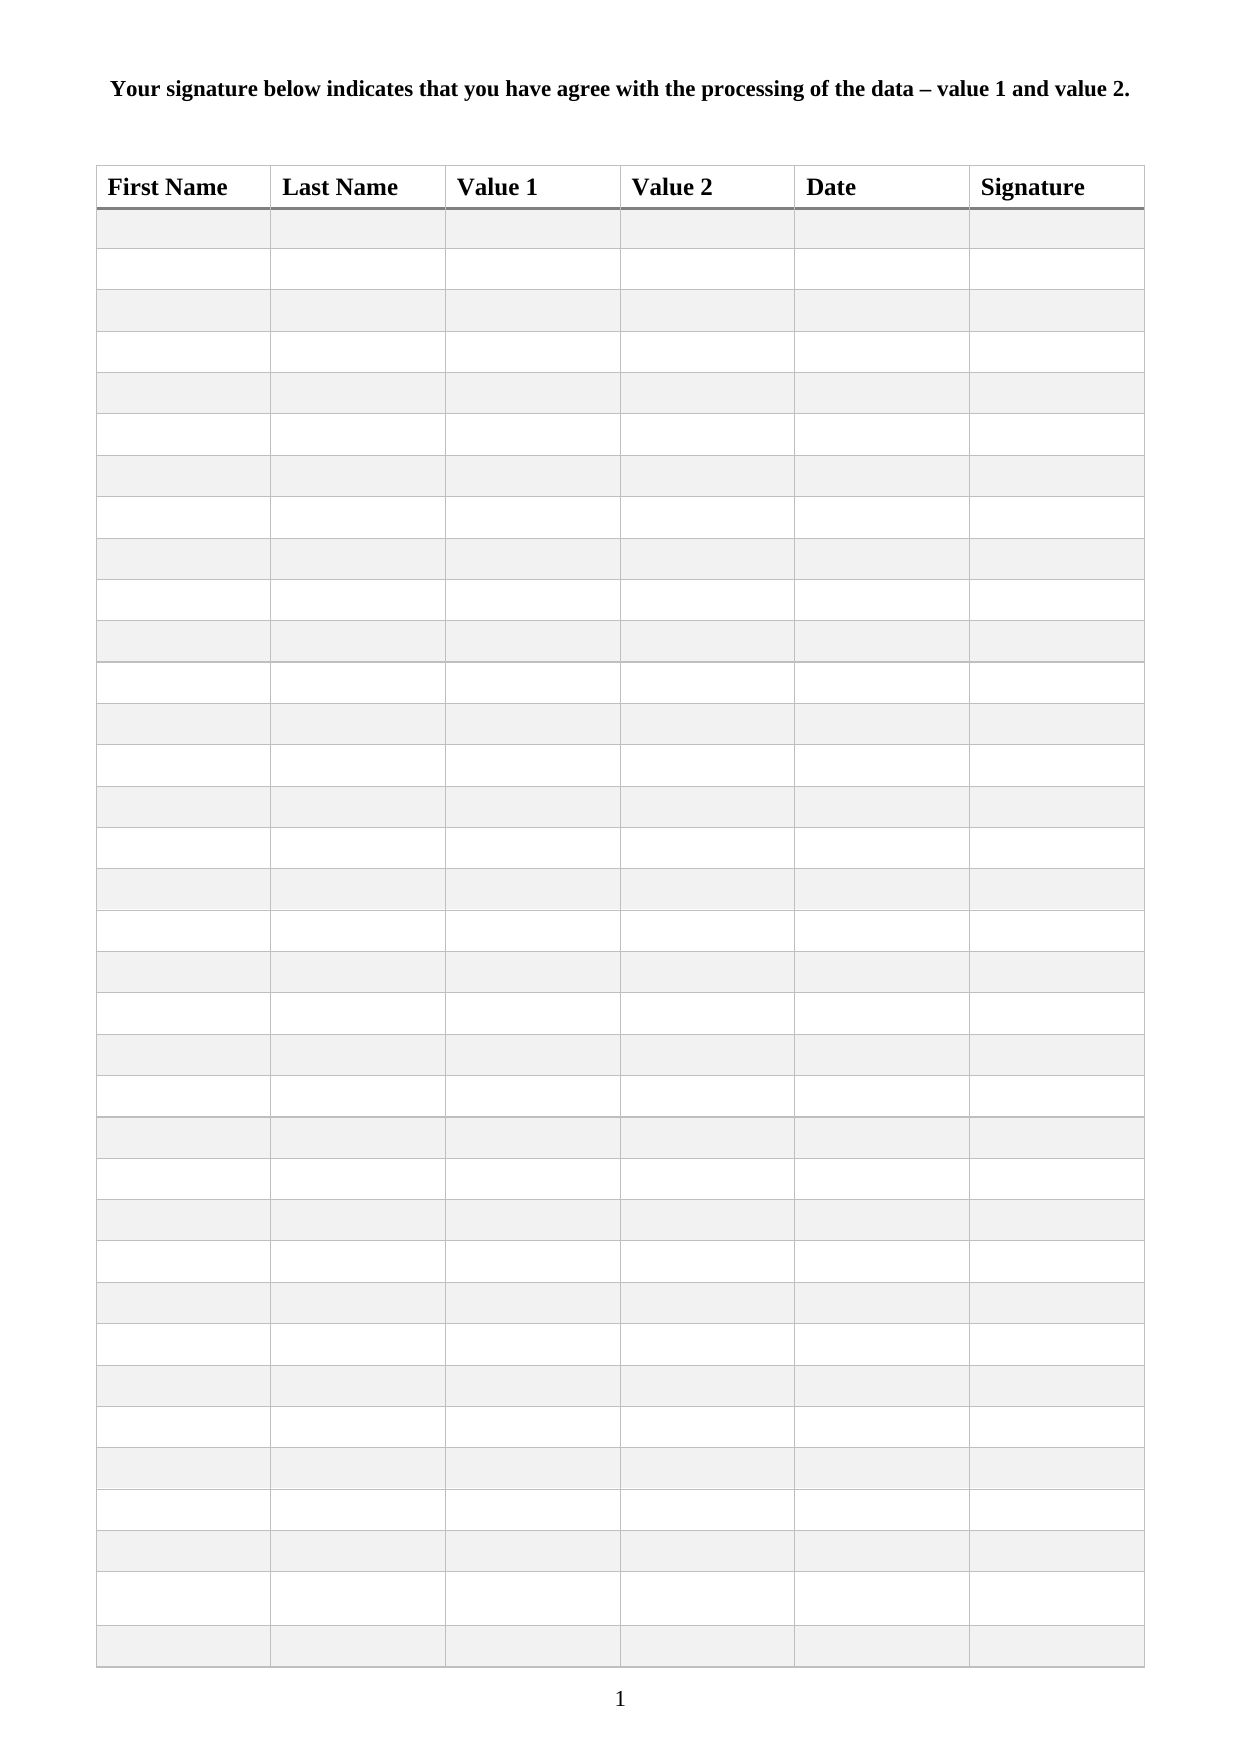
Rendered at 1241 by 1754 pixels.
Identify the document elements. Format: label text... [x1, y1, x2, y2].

table_cell [271, 1531, 445, 1571]
table_cell [446, 210, 620, 248]
table_cell [621, 869, 794, 909]
table_cell [446, 332, 620, 372]
table_cell [446, 1366, 620, 1406]
table_cell [97, 580, 270, 620]
table_cell [97, 1241, 270, 1282]
table_cell [97, 911, 270, 951]
table_cell [795, 497, 969, 537]
table_cell [446, 1283, 620, 1323]
table_cell [621, 414, 794, 455]
table_cell [446, 1118, 620, 1158]
table_cell [446, 1490, 620, 1530]
table_cell [97, 539, 270, 579]
table_cell [446, 290, 620, 331]
table_cell [446, 869, 620, 909]
table_cell [97, 787, 270, 827]
table_cell [621, 249, 794, 289]
table_cell [621, 787, 794, 827]
table_cell [970, 1283, 1144, 1323]
table_cell [621, 1572, 794, 1625]
table_cell [271, 869, 445, 909]
table_cell [795, 1283, 969, 1323]
table_cell [271, 621, 445, 661]
table_cell [271, 414, 445, 455]
table_cell [970, 580, 1144, 620]
table_cell [621, 1407, 794, 1447]
table_cell [970, 497, 1144, 537]
table_cell [970, 869, 1144, 909]
table_cell [795, 1572, 969, 1625]
table_cell [621, 1448, 794, 1488]
table_cell [97, 373, 270, 413]
table_cell [446, 497, 620, 537]
table_cell [271, 580, 445, 620]
table_cell [621, 290, 794, 331]
table_cell [271, 456, 445, 496]
table_cell [271, 828, 445, 868]
table_cell [97, 1283, 270, 1323]
table_cell [621, 911, 794, 951]
table_cell [795, 952, 969, 992]
table_cell [970, 1407, 1144, 1447]
table_cell [97, 993, 270, 1034]
table_cell [970, 1572, 1144, 1625]
table_header Value 2 [621, 166, 794, 207]
table_cell [621, 1159, 794, 1199]
table_cell [795, 869, 969, 909]
table_cell [795, 828, 969, 868]
table_cell [446, 1407, 620, 1447]
table_header Date [795, 166, 969, 207]
table_cell [795, 704, 969, 744]
table_cell [970, 1324, 1144, 1364]
table_cell [271, 1241, 445, 1282]
table_cell [271, 911, 445, 951]
table_cell [795, 1407, 969, 1447]
table_cell [795, 993, 969, 1034]
table_cell [446, 1159, 620, 1199]
table_cell [621, 373, 794, 413]
table_cell [621, 1076, 794, 1116]
table_cell [97, 210, 270, 248]
table_cell [795, 787, 969, 827]
table_cell [271, 745, 445, 786]
table_cell [795, 1200, 969, 1240]
table_cell [970, 373, 1144, 413]
table_cell [271, 290, 445, 331]
table_cell [795, 580, 969, 620]
table_cell [970, 1241, 1144, 1282]
table_cell [97, 704, 270, 744]
table_cell [970, 1118, 1144, 1158]
table_cell [271, 1118, 445, 1158]
table_cell [621, 1366, 794, 1406]
table_cell [271, 1490, 445, 1530]
table_cell [795, 1035, 969, 1075]
table_cell [446, 1241, 620, 1282]
table_cell [795, 290, 969, 331]
table_cell [271, 249, 445, 289]
table_cell [97, 1490, 270, 1530]
table_cell [795, 1241, 969, 1282]
table_cell [271, 1366, 445, 1406]
table_cell [446, 1531, 620, 1571]
table_cell [446, 663, 620, 703]
table_cell [271, 1159, 445, 1199]
table_cell [446, 1035, 620, 1075]
table_cell [97, 456, 270, 496]
table_cell [271, 1035, 445, 1075]
table_cell [795, 621, 969, 661]
table_cell [97, 1366, 270, 1406]
table_cell [271, 663, 445, 703]
table_cell [446, 1448, 620, 1488]
table_cell [795, 414, 969, 455]
table_cell [97, 1159, 270, 1199]
table_cell [97, 1118, 270, 1158]
table_cell [970, 1159, 1144, 1199]
table_cell [795, 1118, 969, 1158]
table_cell [795, 539, 969, 579]
table_cell [97, 1035, 270, 1075]
table_cell [970, 1626, 1144, 1666]
table_cell [97, 1407, 270, 1447]
table_cell [970, 993, 1144, 1034]
table_cell [446, 373, 620, 413]
table_cell [621, 1626, 794, 1666]
table_cell [621, 1200, 794, 1240]
table_cell [271, 1572, 445, 1625]
table_cell [271, 1076, 445, 1116]
table_cell [795, 332, 969, 372]
table_cell [97, 414, 270, 455]
table_cell [97, 828, 270, 868]
table_cell [621, 1531, 794, 1571]
table_cell [970, 911, 1144, 951]
table_cell [446, 704, 620, 744]
table_header Signature [970, 166, 1144, 207]
table_cell [970, 787, 1144, 827]
table_cell [970, 1200, 1144, 1240]
table_cell [621, 1324, 794, 1364]
table_cell [795, 373, 969, 413]
table_cell [621, 828, 794, 868]
table_cell [97, 1626, 270, 1666]
table_cell [795, 745, 969, 786]
table_cell [795, 1490, 969, 1530]
table_cell [271, 704, 445, 744]
table_cell [795, 210, 969, 248]
table_cell [795, 1366, 969, 1406]
table_cell [271, 497, 445, 537]
table_cell [446, 1626, 620, 1666]
table_cell [446, 414, 620, 455]
table_cell [621, 1241, 794, 1282]
table_cell [97, 1200, 270, 1240]
table_cell [970, 621, 1144, 661]
table_cell [970, 663, 1144, 703]
table_cell [271, 993, 445, 1034]
table_cell [795, 1076, 969, 1116]
table_cell [621, 1490, 794, 1530]
table_cell [97, 1324, 270, 1364]
table_cell [970, 1490, 1144, 1530]
table_cell [970, 539, 1144, 579]
table_cell [621, 663, 794, 703]
table_cell [97, 1448, 270, 1488]
table_cell [970, 1366, 1144, 1406]
table_cell [271, 1407, 445, 1447]
table_cell [446, 1324, 620, 1364]
table_cell [621, 210, 794, 248]
table_cell [621, 456, 794, 496]
table_cell [446, 745, 620, 786]
table_cell [97, 621, 270, 661]
table_cell [271, 787, 445, 827]
table_cell [271, 539, 445, 579]
table_cell [621, 993, 794, 1034]
table_cell [621, 580, 794, 620]
table_cell [271, 1626, 445, 1666]
table_cell [97, 745, 270, 786]
table_cell [795, 1448, 969, 1488]
table_cell [970, 745, 1144, 786]
table_cell [970, 249, 1144, 289]
table_cell [97, 663, 270, 703]
table_cell [446, 539, 620, 579]
table_cell [446, 1076, 620, 1116]
table_cell [970, 1076, 1144, 1116]
table_cell [271, 952, 445, 992]
table_header Last Name [271, 166, 445, 207]
table_cell [446, 621, 620, 661]
table_cell [970, 704, 1144, 744]
table_cell [970, 1448, 1144, 1488]
table_cell [271, 1324, 445, 1364]
table_cell [97, 1572, 270, 1625]
table_cell [970, 1531, 1144, 1571]
table_cell [97, 290, 270, 331]
table_cell [621, 621, 794, 661]
table_cell [97, 497, 270, 537]
table_cell [446, 952, 620, 992]
table_cell [621, 952, 794, 992]
table_cell [795, 1159, 969, 1199]
table_cell [446, 456, 620, 496]
table_cell [97, 1076, 270, 1116]
table_cell [795, 911, 969, 951]
table_cell [97, 952, 270, 992]
table_cell [446, 787, 620, 827]
table_cell [970, 210, 1144, 248]
table_cell [97, 1531, 270, 1571]
table_cell [446, 828, 620, 868]
table_cell [970, 290, 1144, 331]
table_cell [795, 1324, 969, 1364]
table_cell [446, 1572, 620, 1625]
table_cell [271, 332, 445, 372]
table_cell [621, 332, 794, 372]
table_cell [621, 497, 794, 537]
table_header Value 1 [446, 166, 620, 207]
table_cell [271, 1283, 445, 1323]
table_cell [970, 828, 1144, 868]
table_cell [970, 952, 1144, 992]
table_cell [970, 1035, 1144, 1075]
table_cell [621, 1283, 794, 1323]
table_cell [446, 580, 620, 620]
table_cell [621, 1118, 794, 1158]
table_cell [970, 414, 1144, 455]
table_cell [271, 1448, 445, 1488]
table_cell [271, 1200, 445, 1240]
table_cell [446, 911, 620, 951]
table_cell [97, 249, 270, 289]
table_cell [795, 1626, 969, 1666]
table_cell [795, 249, 969, 289]
table_cell [446, 1200, 620, 1240]
table_cell [446, 993, 620, 1034]
table_cell [970, 332, 1144, 372]
text Your signature below indicates that you have agree with the processing of the data – value 1 and value 2. [75, 75, 1165, 101]
table_header First Name [97, 166, 270, 207]
table_cell [446, 249, 620, 289]
table_cell [271, 210, 445, 248]
table_cell [621, 745, 794, 786]
table_cell [621, 539, 794, 579]
table_cell [795, 1531, 969, 1571]
table_cell [97, 869, 270, 909]
table_cell [97, 332, 270, 372]
table_cell [795, 663, 969, 703]
table_cell [271, 373, 445, 413]
table_cell [970, 456, 1144, 496]
table_cell [795, 456, 969, 496]
table_cell [621, 704, 794, 744]
table_cell [621, 1035, 794, 1075]
